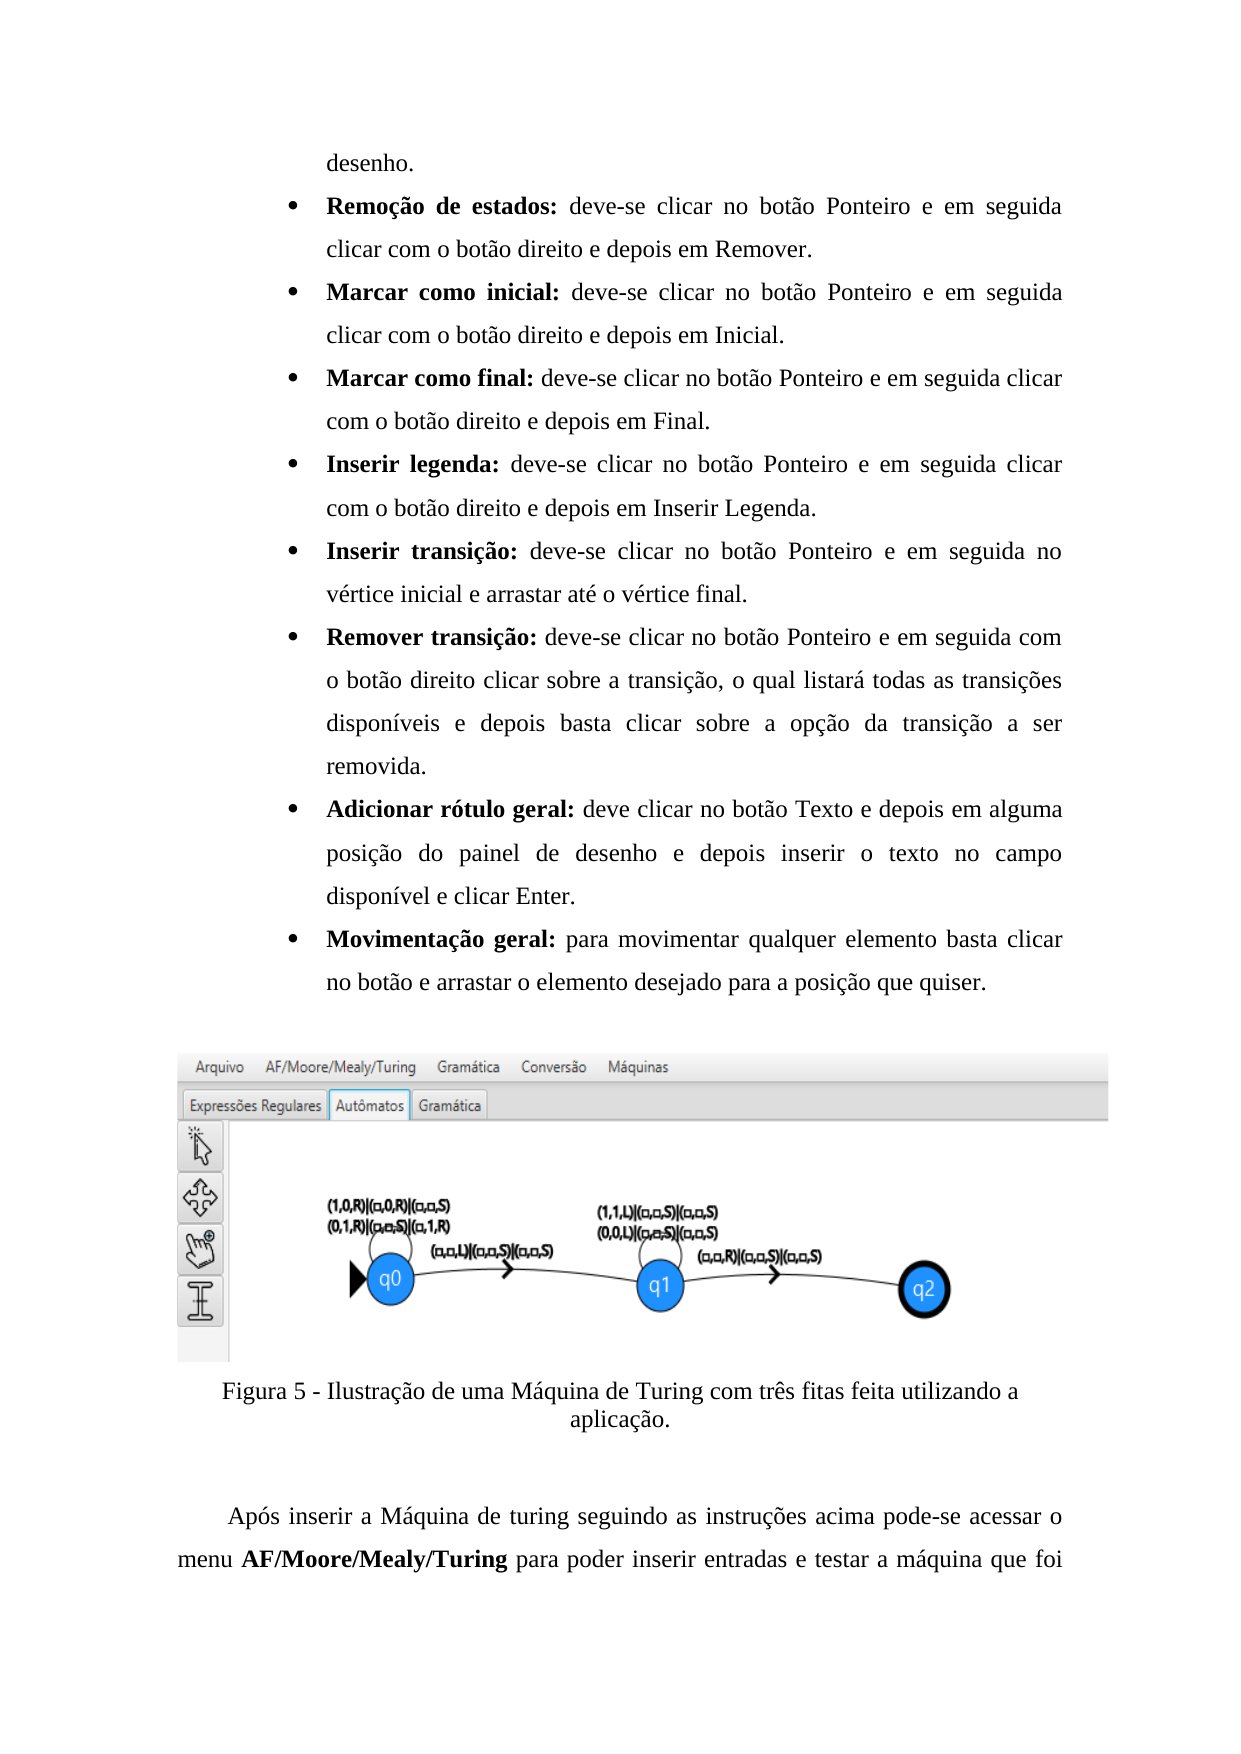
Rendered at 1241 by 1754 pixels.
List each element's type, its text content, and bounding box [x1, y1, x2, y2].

list Inserir legenda: deve-se clicar no botão Ponteiro e em seguida clicar com o botão direito e depois em Inserir Legenda. [288, 449, 1063, 521]
picture [177, 1053, 1109, 1362]
list Marcar como inicial: deve-se clicar no botão Ponteiro e em seguida clicar com o botão direito e depois em Inicial. [288, 277, 1063, 349]
list Remover transição: deve-se clicar no botão Ponteiro e em seguida com o botão direito clicar sobre a transição, o qual listará todas as transições disponíveis e depois basta clicar sobre a opção da transição a ser removida. [288, 622, 1063, 780]
list Remoção de estados: deve-se clicar no botão Ponteiro e em seguida clicar com o botão direito e depois em Remover. [288, 191, 1063, 263]
text Figura 5 - Ilustração de uma Máquina de Turing com três fitas feita utilizando a aplicação. [177, 1376, 1063, 1433]
list Movimentação geral: para movimentar qualquer elemento basta clicar no botão e arrastar o elemento desejado para a posição que quiser. [288, 924, 1063, 996]
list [288, 148, 1063, 176]
list Inserir transição: deve-se clicar no botão Ponteiro e em seguida no vértice inicial e arrastar até o vértice final. [288, 536, 1063, 608]
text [177, 1501, 1063, 1573]
list Adicionar rótulo geral: deve clicar no botão Texto e depois em alguma posição do painel de desenho e depois inserir o texto no campo disponível e clicar Enter. [288, 794, 1063, 909]
list Marcar como final: deve-se clicar no botão Ponteiro e em seguida clicar com o botão direito e depois em Final. [288, 363, 1063, 435]
